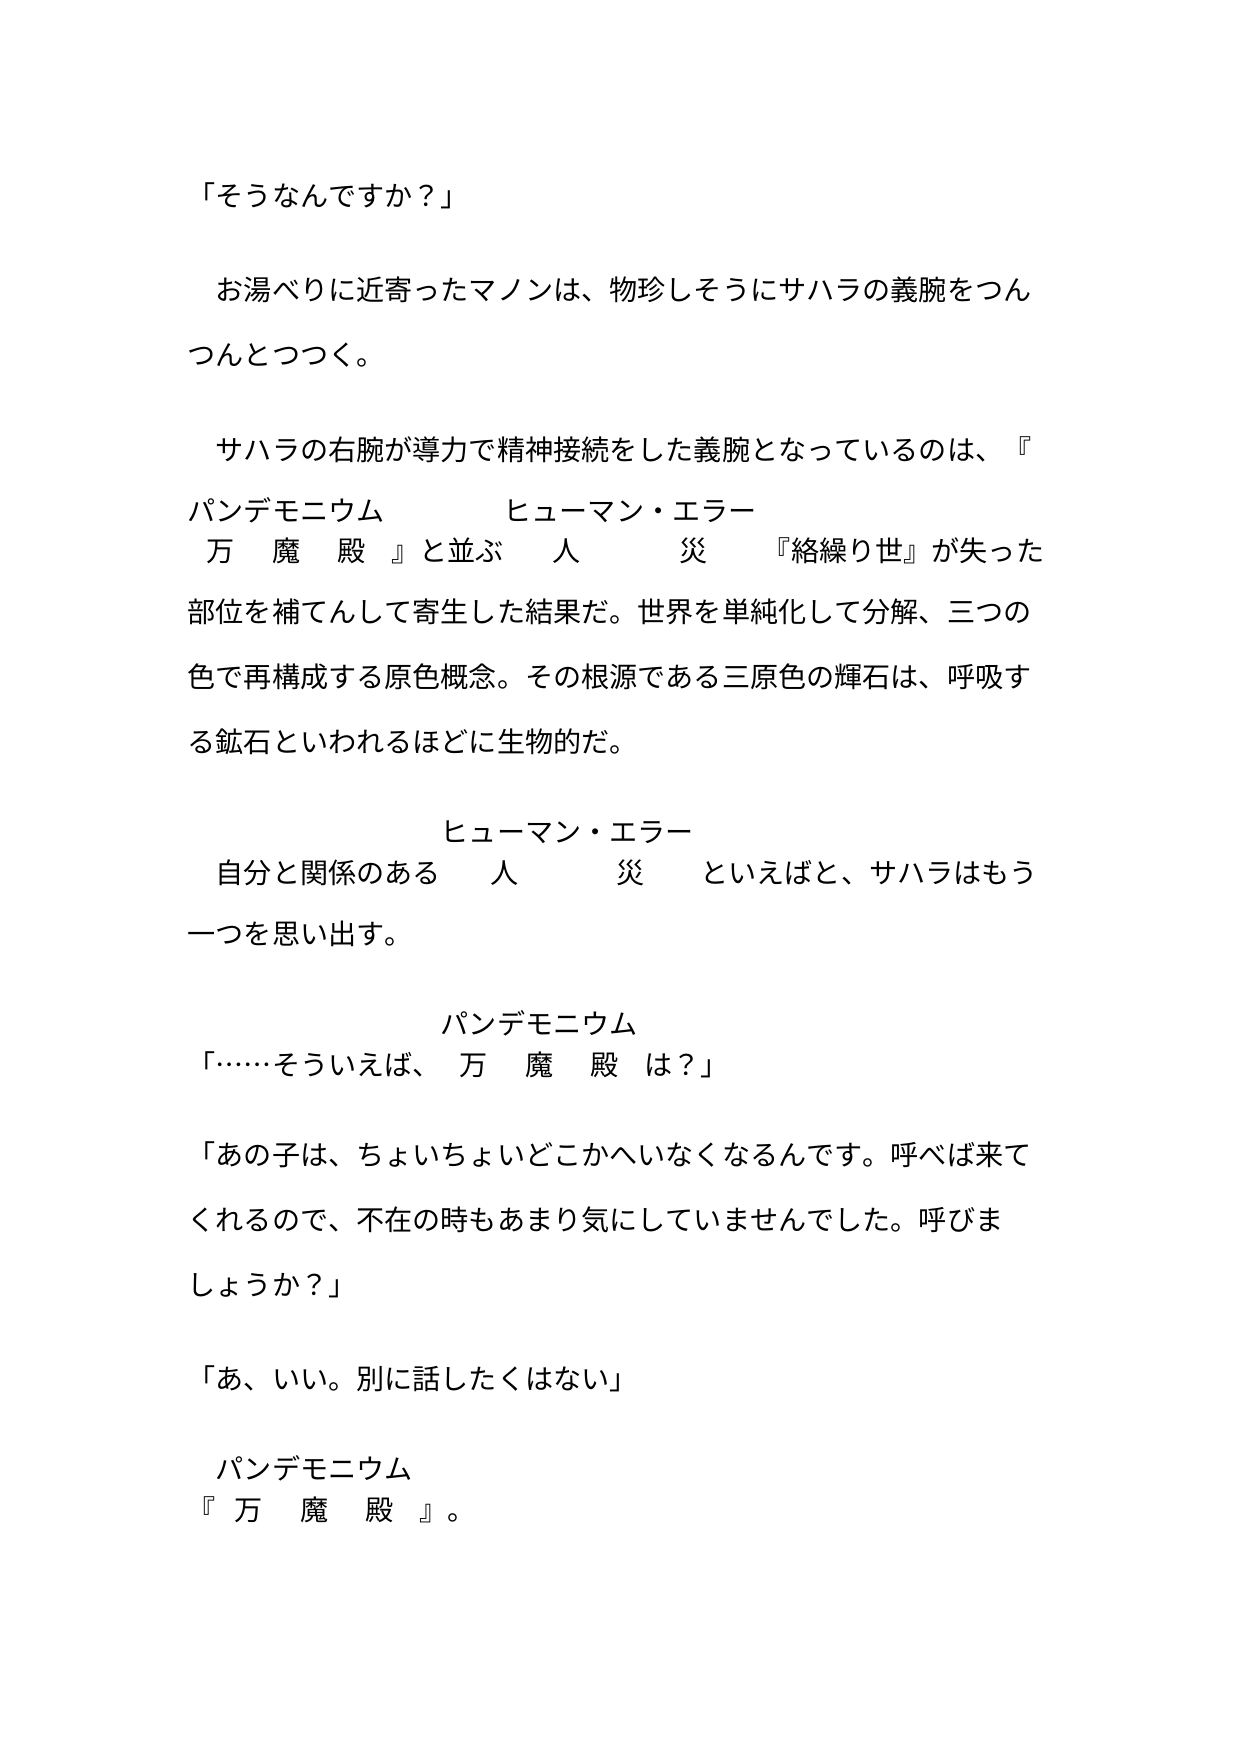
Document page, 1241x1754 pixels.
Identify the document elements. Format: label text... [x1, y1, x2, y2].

text お湯べりに近寄ったマノンは、物珍しそうにサハラの義腕をつんつんとつつく。 [187, 256, 1053, 386]
text 「そうなんですか？」 [187, 162, 1053, 227]
text 「あの子は、ちょいちょいどこかへいなくなるんです。呼べば来てくれるので、不在の時もあまり気にしていませんでした。呼びましょうか？」 [187, 1120, 1053, 1315]
text サハラの右腕が導力で精神接続をした義腕となっているのは、『 』と並ぶ 『絡繰り世』が失った部位を補てんして寄生した結果だ。世界を単純化して分解、三つの色で再構成する原色概念。その根源である三原色の輝石は、呼吸する鉱石といわれるほどに生物的だ。 [187, 415, 1053, 773]
text 自分と関係のある といえばと、サハラはもう一つを思い出す。 [187, 802, 1053, 964]
text 「……そういえば、 は？」 [187, 994, 1053, 1091]
text 『 』。 [187, 1439, 1053, 1536]
text 「あ、いい。別に話したくはない」 [187, 1344, 1053, 1409]
